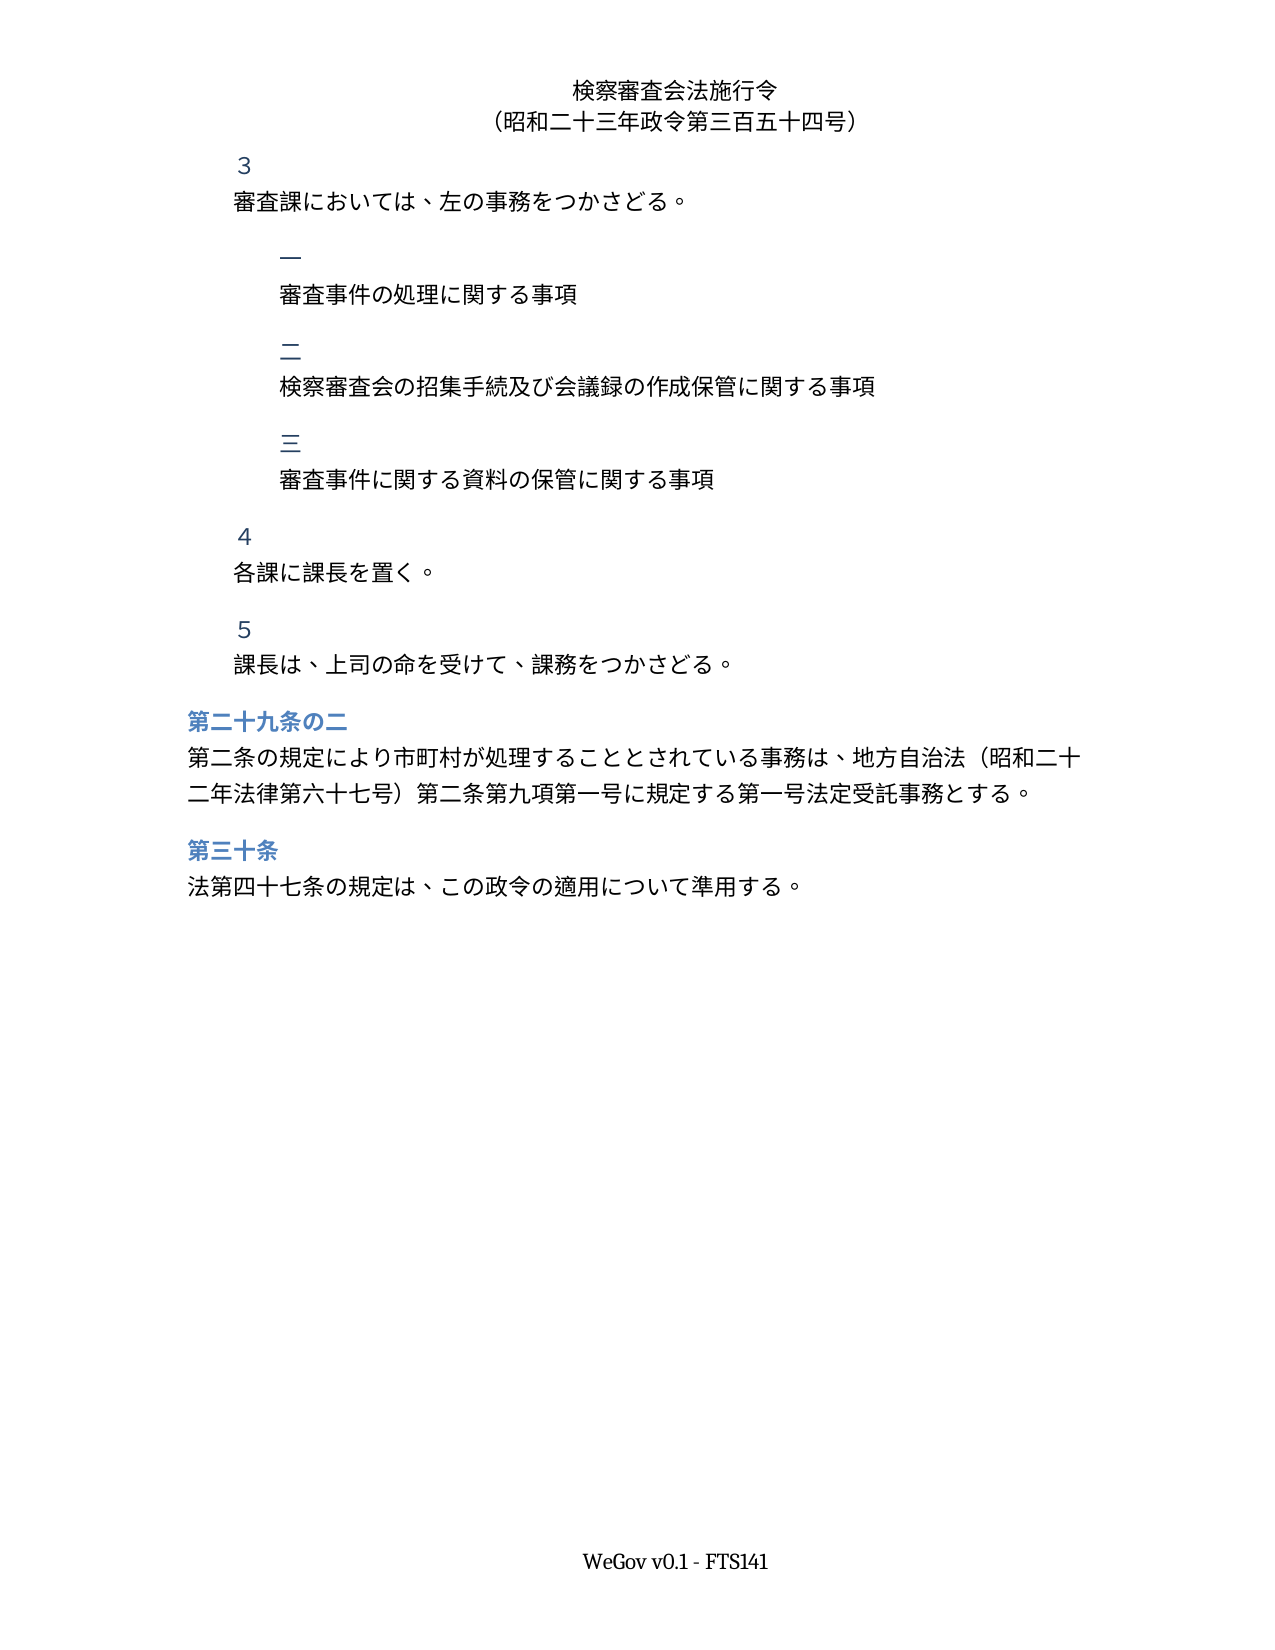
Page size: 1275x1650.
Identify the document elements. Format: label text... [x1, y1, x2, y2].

subtitle ３ [233, 150, 1087, 181]
text 検察審査会の招集手続及び会議録の作成保管に関する事項 [279, 371, 1087, 403]
text 各課に課長を置く。 [233, 557, 1087, 588]
subtitle 一 [279, 243, 1087, 274]
text 第二条の規定により市町村が処理することとされている事務は、地方自治法（昭和二十二年法律第六十七号）第二条第九項第一号に規定する第一号法定受託事務とする。 [187, 742, 1087, 809]
subtitle 第二十九条の二 [187, 706, 1087, 737]
text 課長は、上司の命を受けて、課務をつかさどる。 [233, 649, 1087, 681]
text 審査課においては、左の事務をつかさどる。 [233, 186, 1087, 217]
subtitle ４ [233, 521, 1087, 552]
subtitle ５ [233, 613, 1087, 645]
text 審査事件の処理に関する事項 [279, 279, 1087, 310]
subtitle 二 [279, 335, 1087, 367]
text 審査事件に関する資料の保管に関する事項 [279, 464, 1087, 495]
text 法第四十七条の規定は、この政令の適用について準用する。 [187, 871, 1087, 902]
subtitle 三 [279, 428, 1087, 459]
subtitle 第三十条 [187, 835, 1087, 866]
